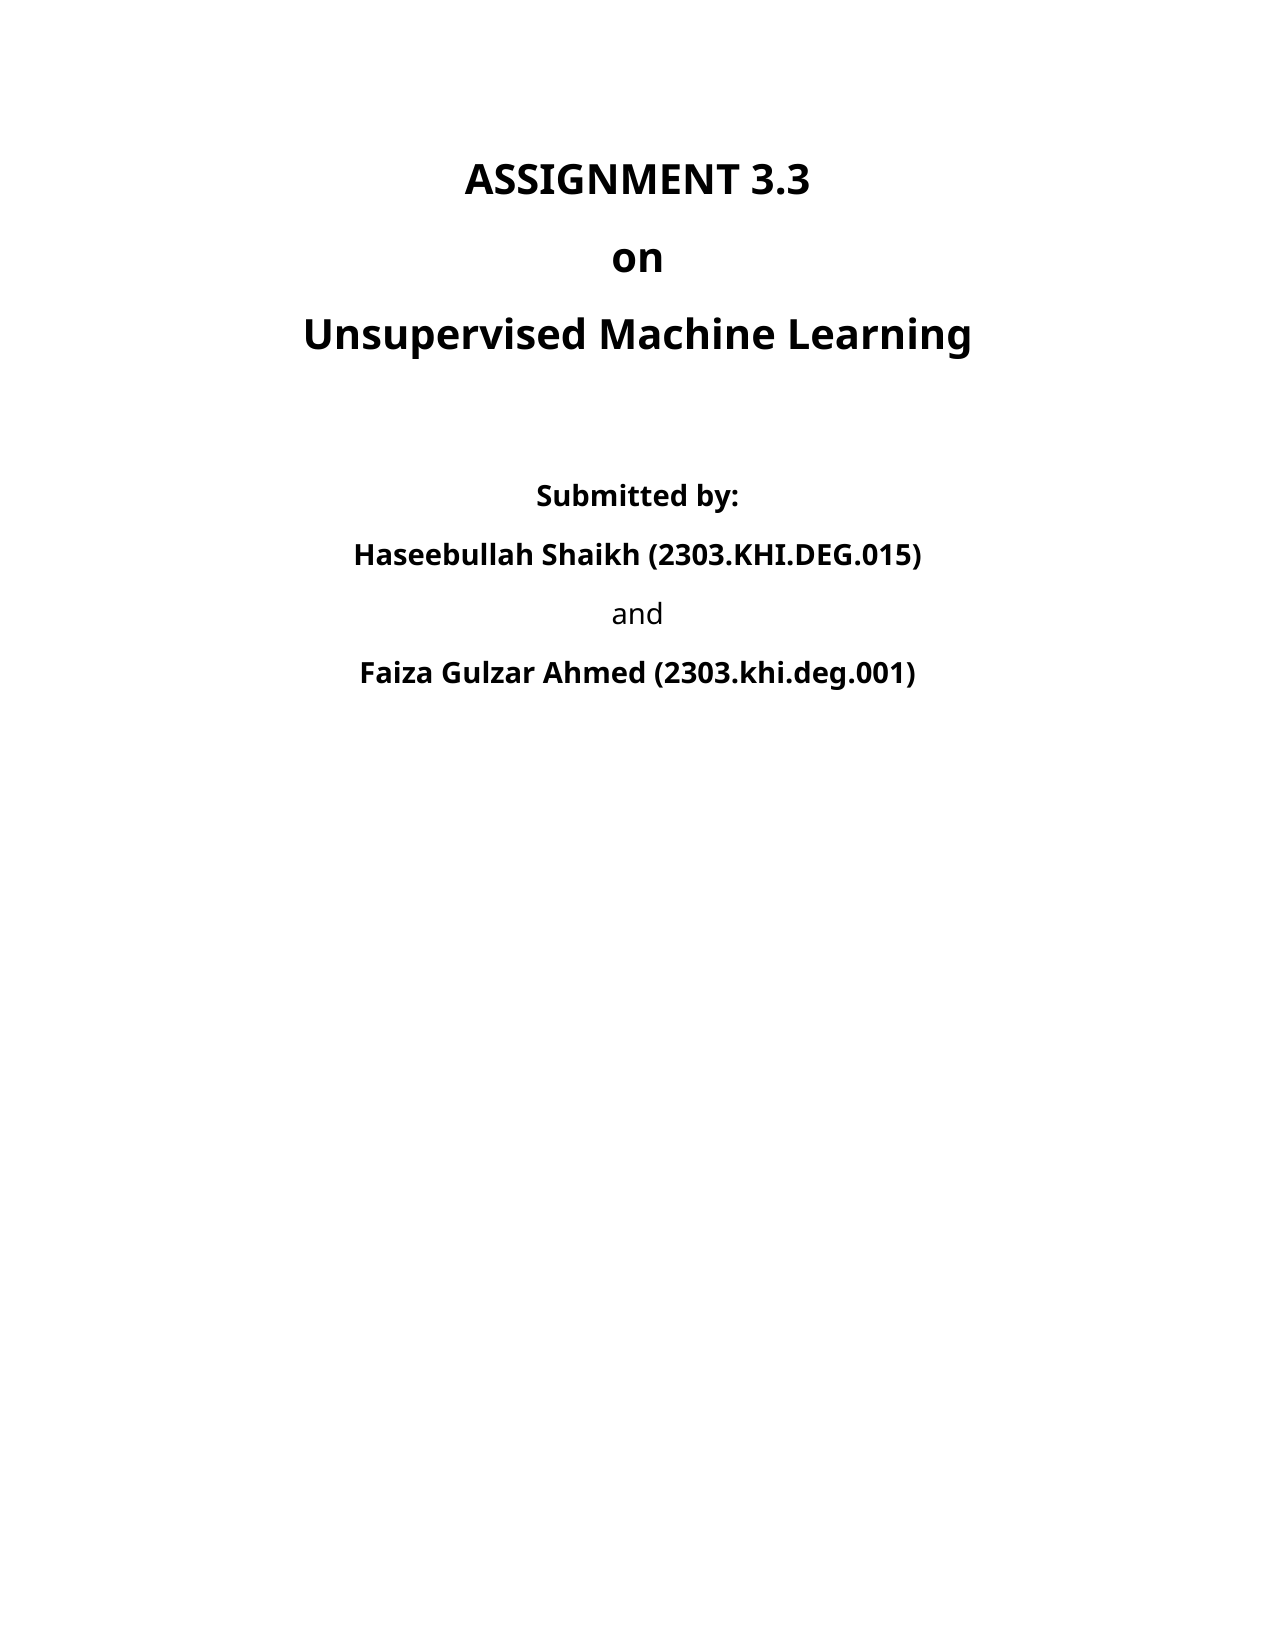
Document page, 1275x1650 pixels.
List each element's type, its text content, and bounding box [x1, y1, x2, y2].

text Submitted by: [150, 475, 1125, 515]
text ASSIGNMENT 3.3 [150, 150, 1125, 207]
text and [150, 593, 1125, 633]
text on [150, 227, 1125, 284]
text Faiza Gulzar Ahmed (2303.khi.deg.001) [150, 652, 1125, 692]
text Haseebullah Shaikh (2303.KHI.DEG.015) [150, 534, 1125, 574]
text Unsupervised Machine Learning [150, 305, 1125, 362]
